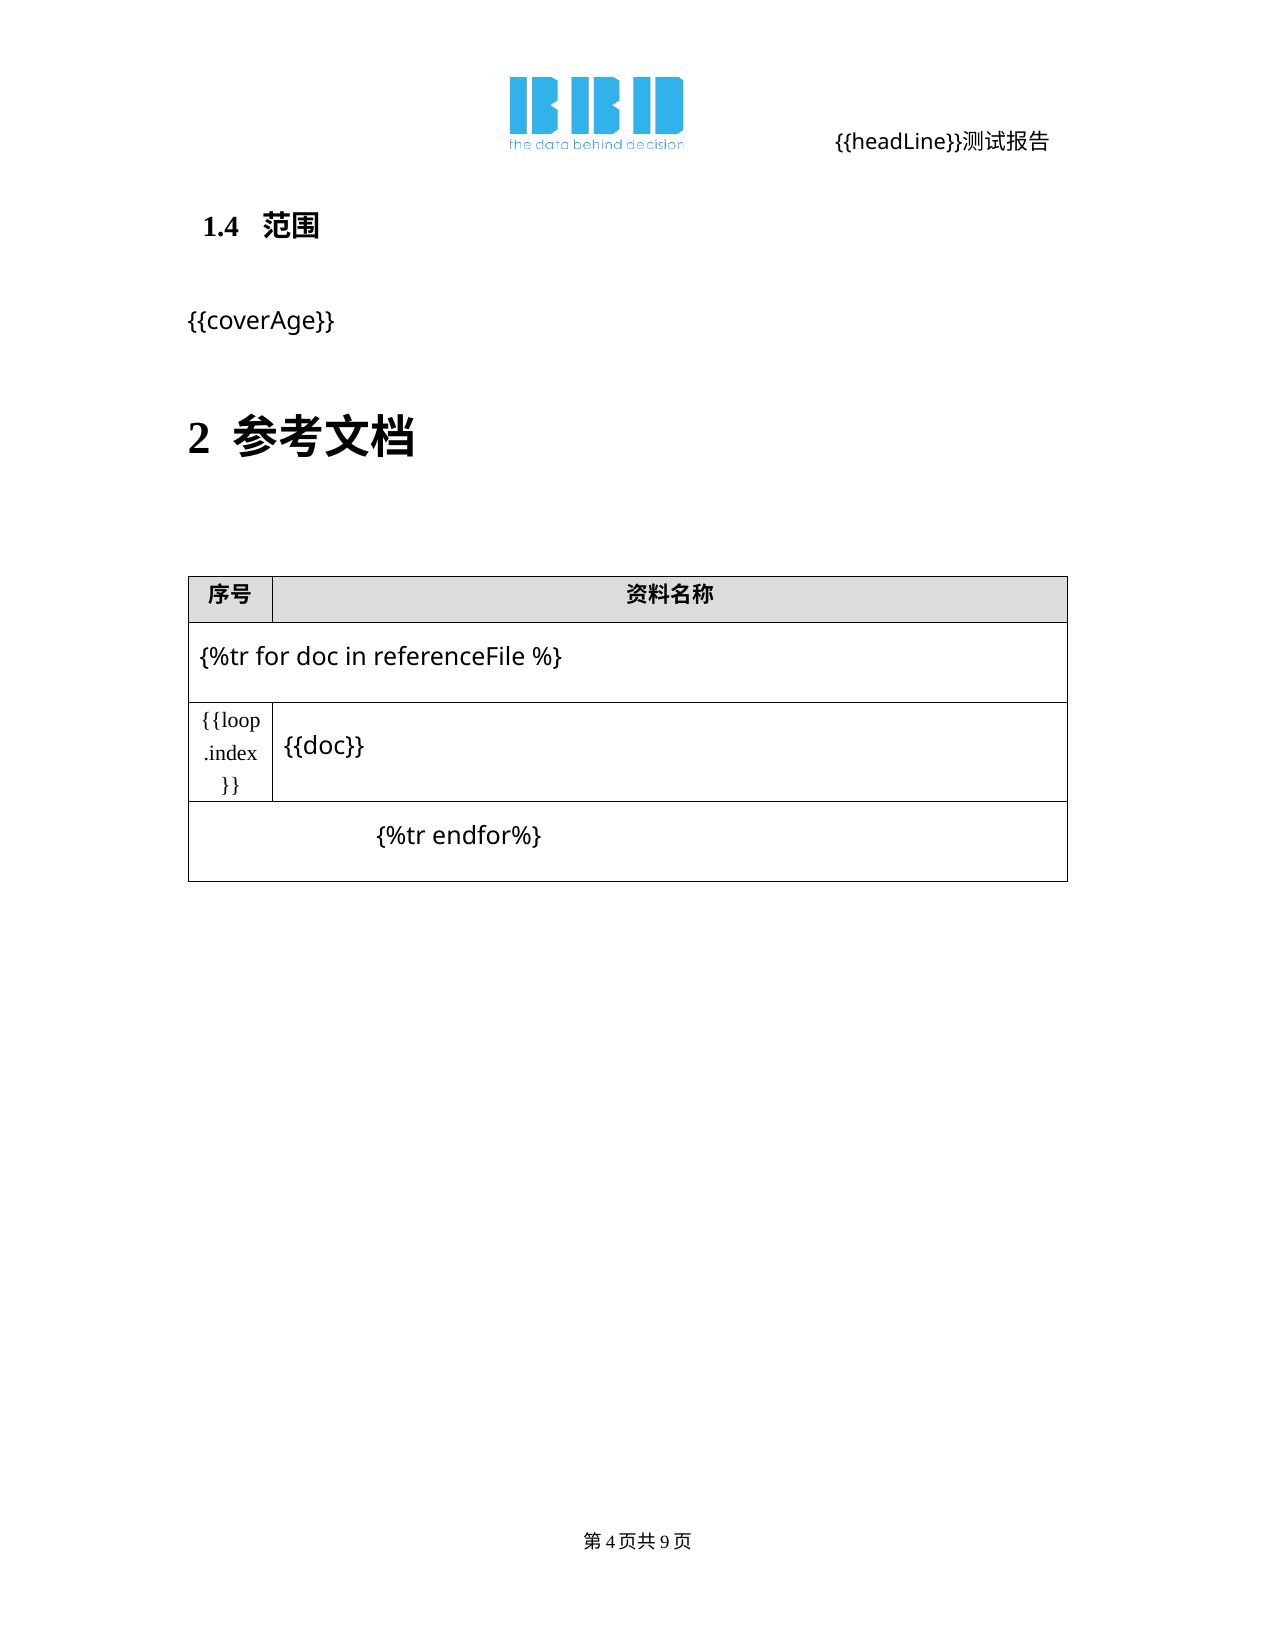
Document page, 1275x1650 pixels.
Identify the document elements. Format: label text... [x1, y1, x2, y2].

table_cell {{doc}} [273, 703, 1067, 801]
table_cell {{loop.index}} [189, 703, 272, 801]
table_cell {%tr for doc in referenceFile %} [189, 623, 1067, 702]
table_header 序号 [189, 577, 272, 622]
subtitle 参考文档 [187, 385, 1087, 482]
table_cell {%tr endfor%} [189, 802, 1067, 881]
picture [509, 77, 684, 149]
subtitle 范围 [202, 192, 1087, 257]
text {{coverAge}} [187, 287, 1087, 352]
table_header 资料名称 [273, 577, 1067, 622]
